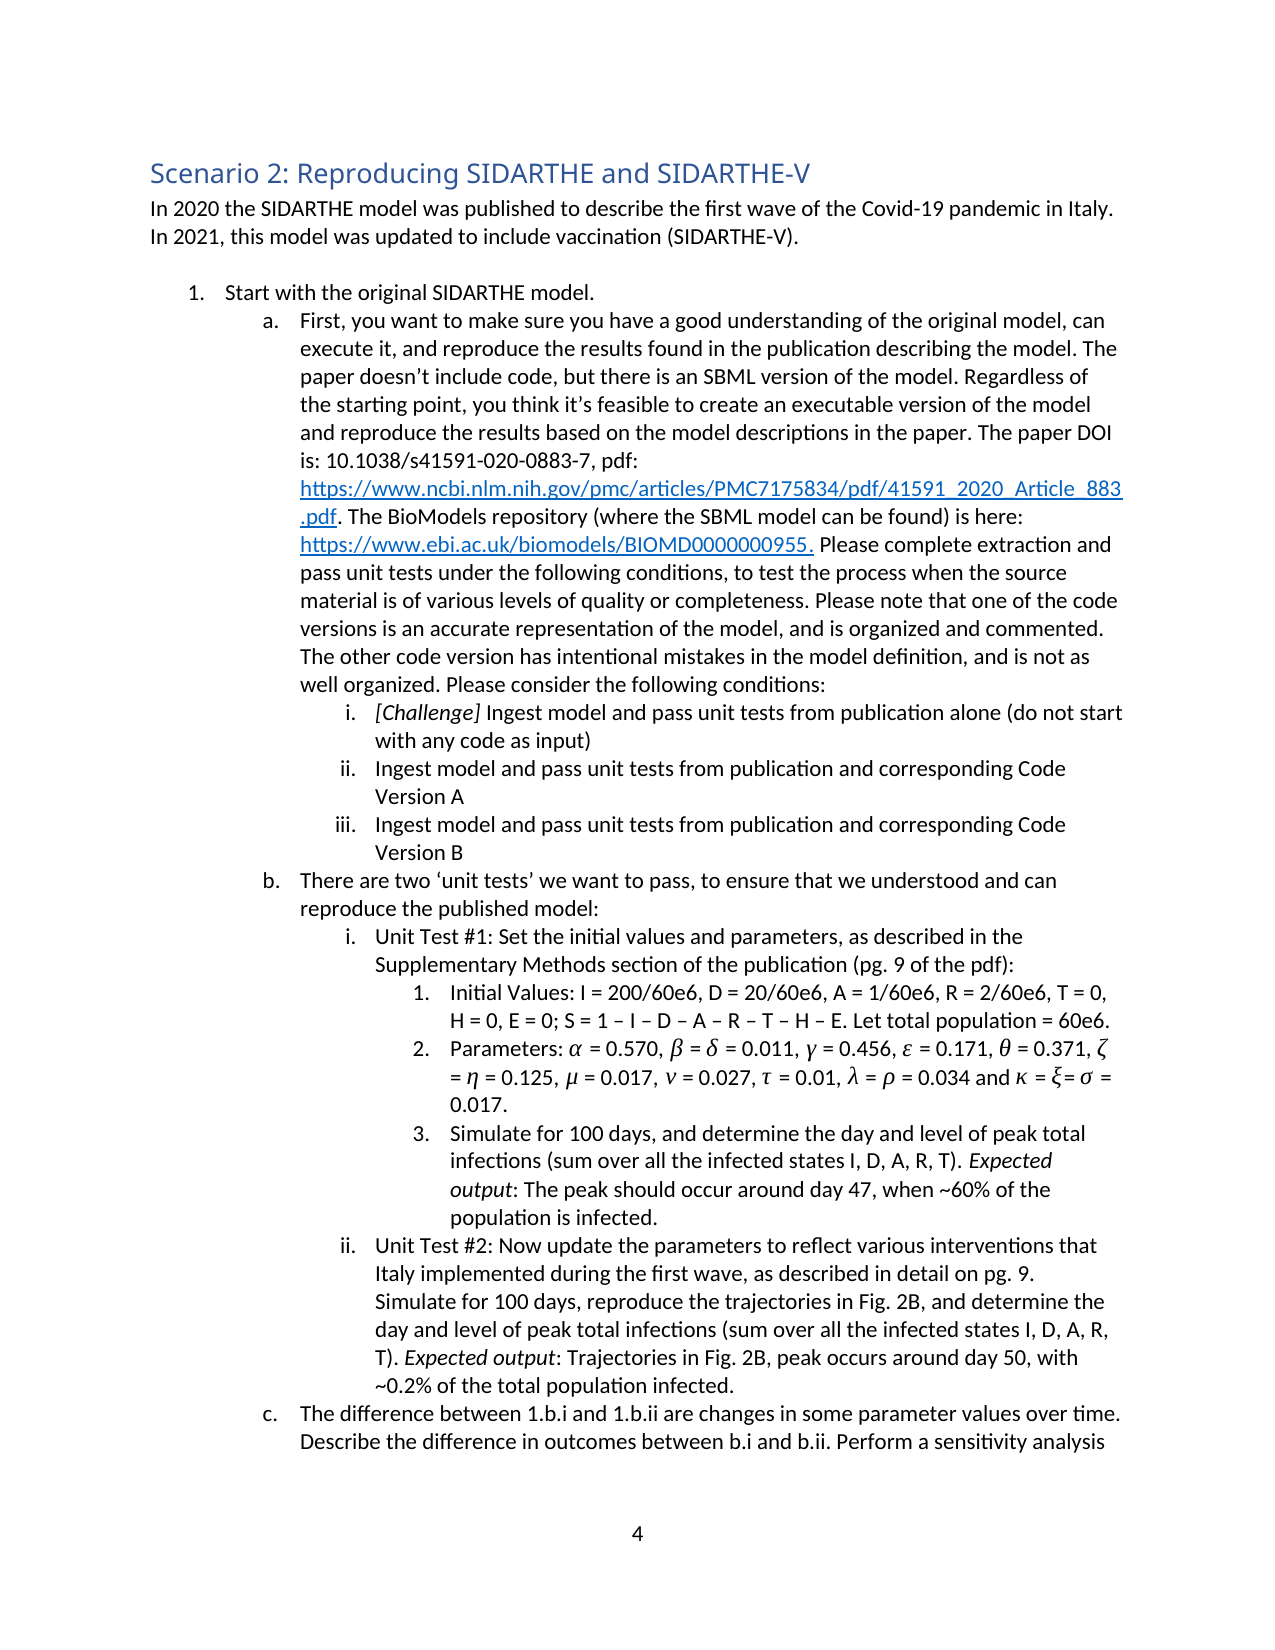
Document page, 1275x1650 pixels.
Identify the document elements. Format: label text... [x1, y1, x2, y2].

subtitle Scenario 2: Reproducing SIDARTHE and SIDARTHE-V [150, 154, 1125, 191]
list First, you want to make sure you have a good understanding of the original model, can execute it, and reproduce the results found in the publication describing the model. The paper doesn’t include code, but there is an SBML version of the model. Regardless of the starting point, you think it’s feasible to create an executable version of the model and reproduce the results based on the model descriptions in the paper. The paper DOI is: 10.1038/s41591-020-0883-7, pdf: https://www.ncbi.nlm.nih.gov/pmc/articles/PMC7175834/pdf/41591_2020_Article_883.pdf. The BioModels repository (where the SBML model can be found) is here: https://www.ebi.ac.uk/biomodels/BIOMD0000000955. Please complete extraction and pass unit tests under the following conditions, to test the process when the source material is of various levels of quality or completeness. Please note that one of the code versions is an accurate representation of the model, and is organized and commented. The other code version has intentional mistakes in the model definition, and is not as well organized. Please consider the following conditions: [262, 306, 1125, 698]
list Start with the original SIDARTHE model. [187, 278, 1125, 306]
list Simulate for 100 days, and determine the day and level of peak total infections (sum over all the infected states I, D, A, R, T). Expected output: The peak should occur around day 47, when ~60% of the population is infected. [412, 1119, 1125, 1231]
list Ingest model and pass unit tests from publication and corresponding Code Version B [356, 810, 1125, 866]
list Initial Values: I = 200/60e6, D = 20/60e6, A = 1/60e6, R = 2/60e6, T = 0, H = 0, E = 0; S = 1 – I – D – A – R – T – H – E. Let total population = 60e6. [412, 978, 1125, 1034]
list Parameters: = 0.570, = = 0.011, = 0.456, = 0.171, = 0.371, = = 0.125, = 0.017, = 0.027, = 0.01, = = 0.034 and = = = 0.017. [412, 1034, 1125, 1119]
list Unit Test #2: Now update the parameters to reflect various interventions that Italy implemented during the first wave, as described in detail on pg. 9. Simulate for 100 days, reproduce the trajectories in Fig. 2B, and determine the day and level of peak total infections (sum over all the infected states I, D, A, R, T). Expected output: Trajectories in Fig. 2B, peak occurs around day 50, with ~0.2% of the total population infected. [356, 1231, 1125, 1399]
list There are two ‘unit tests’ we want to pass, to ensure that we understood and can reproduce the published model: [262, 866, 1125, 922]
list Unit Test #1: Set the initial values and parameters, as described in the Supplementary Methods section of the publication (pg. 9 of the pdf): [356, 922, 1125, 978]
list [262, 1399, 1125, 1455]
list Ingest model and pass unit tests from publication and corresponding Code Version A [356, 754, 1125, 810]
text In 2020 the SIDARTHE model was published to describe the first wave of the Covid-19 pandemic in Italy. In 2021, this model was updated to include vaccination (SIDARTHE-V). [150, 194, 1125, 250]
list [Challenge] Ingest model and pass unit tests from publication alone (do not start with any code as input) [356, 698, 1125, 754]
